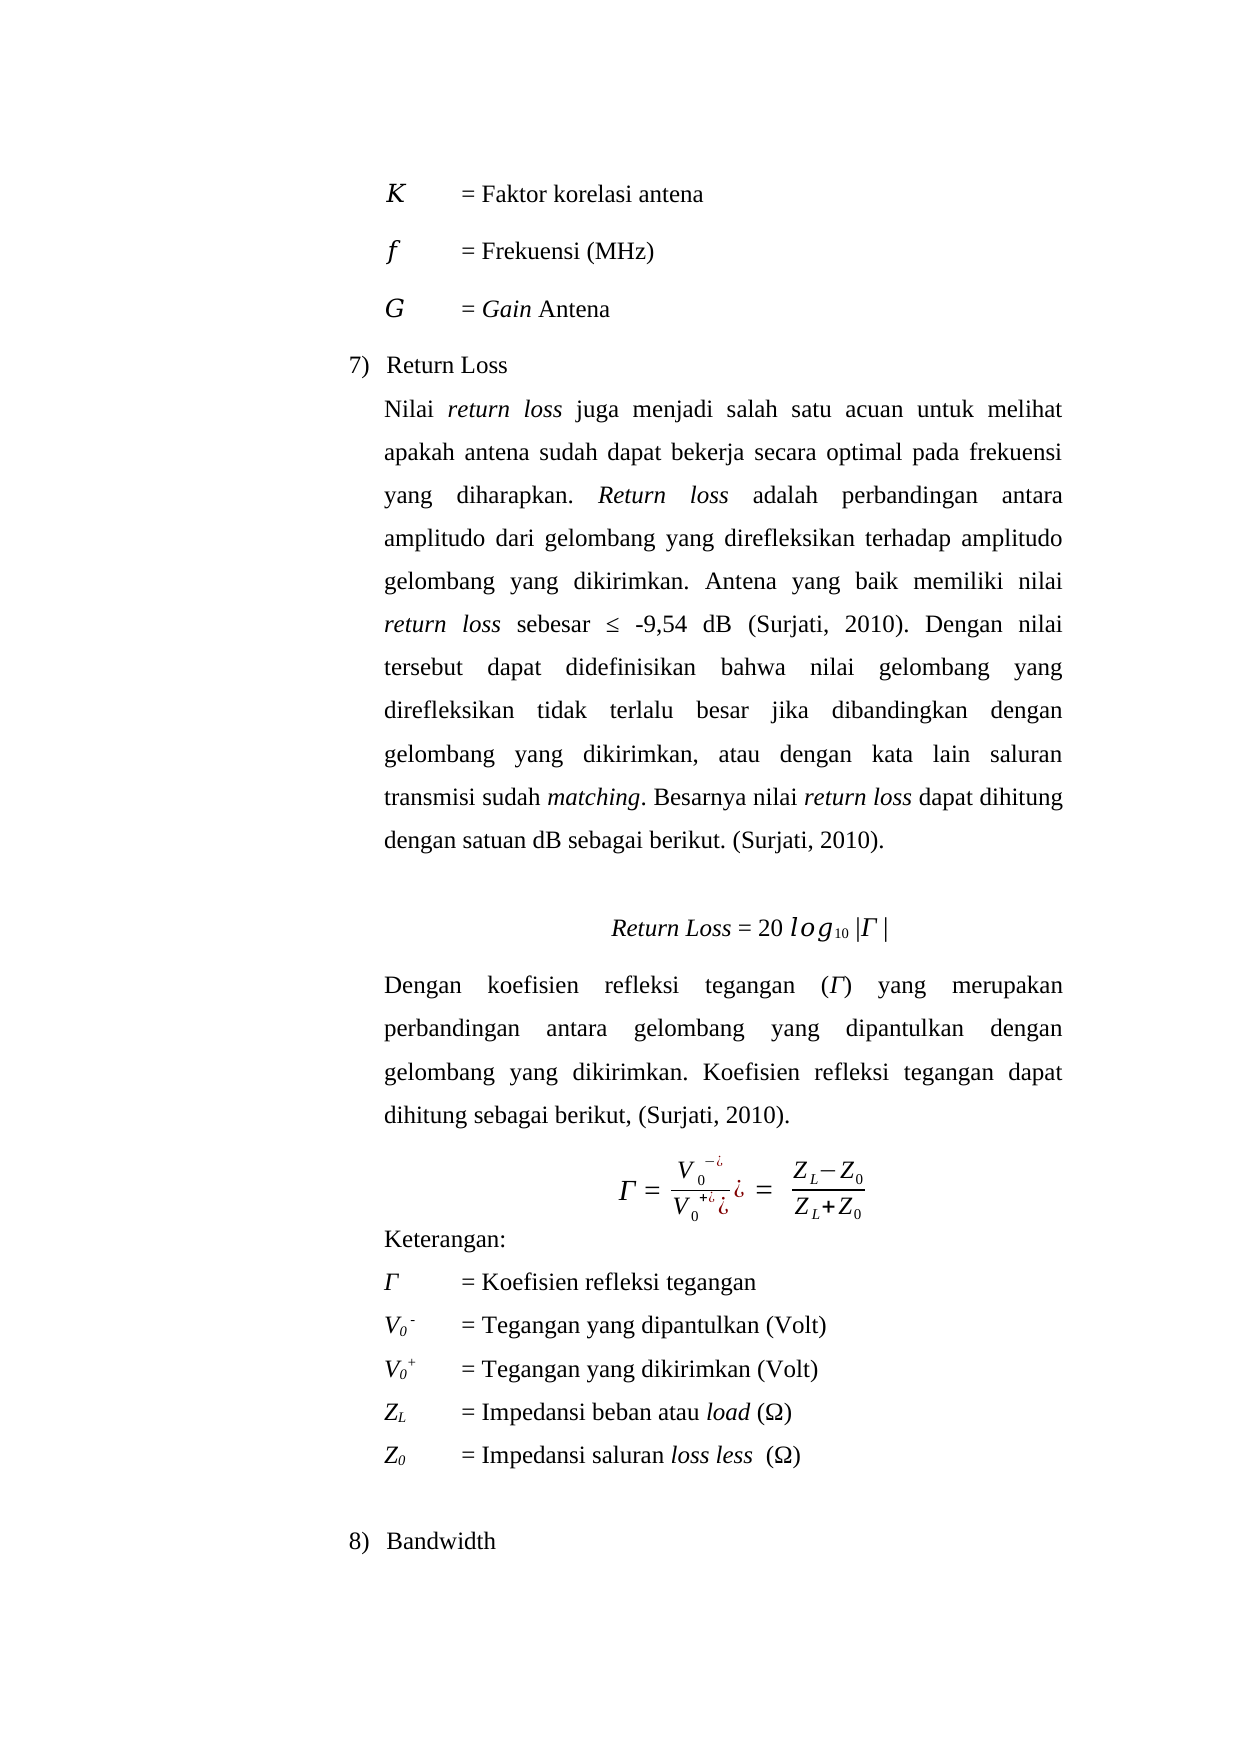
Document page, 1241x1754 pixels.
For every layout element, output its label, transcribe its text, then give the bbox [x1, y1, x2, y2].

list V0 - = Tegangan yang dipantulkan (Volt) [384, 1311, 1063, 1339]
list V0+ = Tegangan yang dikirimkan (Volt) [384, 1354, 1063, 1382]
text 𝐺 = Gain Antena [384, 293, 1063, 323]
text 𝐾 = Faktor korelasi antena [384, 177, 1063, 207]
text Dengan koefisien refleksi tegangan (Γ) yang merupakan perbandingan antara gelombang yang dipantulkan dengan gelombang yang dikirimkan. Koefisien refleksi tegangan dapat dihitung sebagai berikut, (Surjati, 2010). [384, 970, 1063, 1128]
text Return Loss = 20 𝑙𝑜𝑔10 |Γ | [536, 911, 1063, 942]
text Keterangan: [384, 1224, 1063, 1253]
list Γ = Koefisien refleksi tegangan [384, 1267, 1063, 1296]
list Z0 = Impedansi saluran loss less (Ω) [384, 1440, 1063, 1469]
list ZL = Impedansi beban atau load (Ω) [384, 1397, 1063, 1426]
list Bandwidth [349, 1526, 1063, 1555]
list Return Loss [349, 351, 1063, 379]
text Γ = = [384, 1155, 1063, 1224]
text Nilai return loss juga menjadi salah satu acuan untuk melihat apakah antena sudah dapat bekerja secara optimal pada frekuensi yang diharapkan. Return loss adalah perbandingan antara amplitudo dari gelombang yang direfleksikan terhadap amplitudo gelombang yang dikirimkan. Antena yang baik memiliki nilai return loss sebesar ≤ -9,54 dB (Surjati, 2010). Dengan nilai tersebut dapat didefinisikan bahwa nilai gelombang yang direfleksikan tidak terlalu besar jika dibandingkan dengan gelombang yang dikirimkan, atau dengan kata lain saluran transmisi sudah matching. Besarnya nilai return loss dapat dihitung dengan satuan dB sebagai berikut. (Surjati, 2010). [384, 394, 1063, 854]
text 𝑓 = Frekuensi (MHz) [384, 235, 1063, 265]
